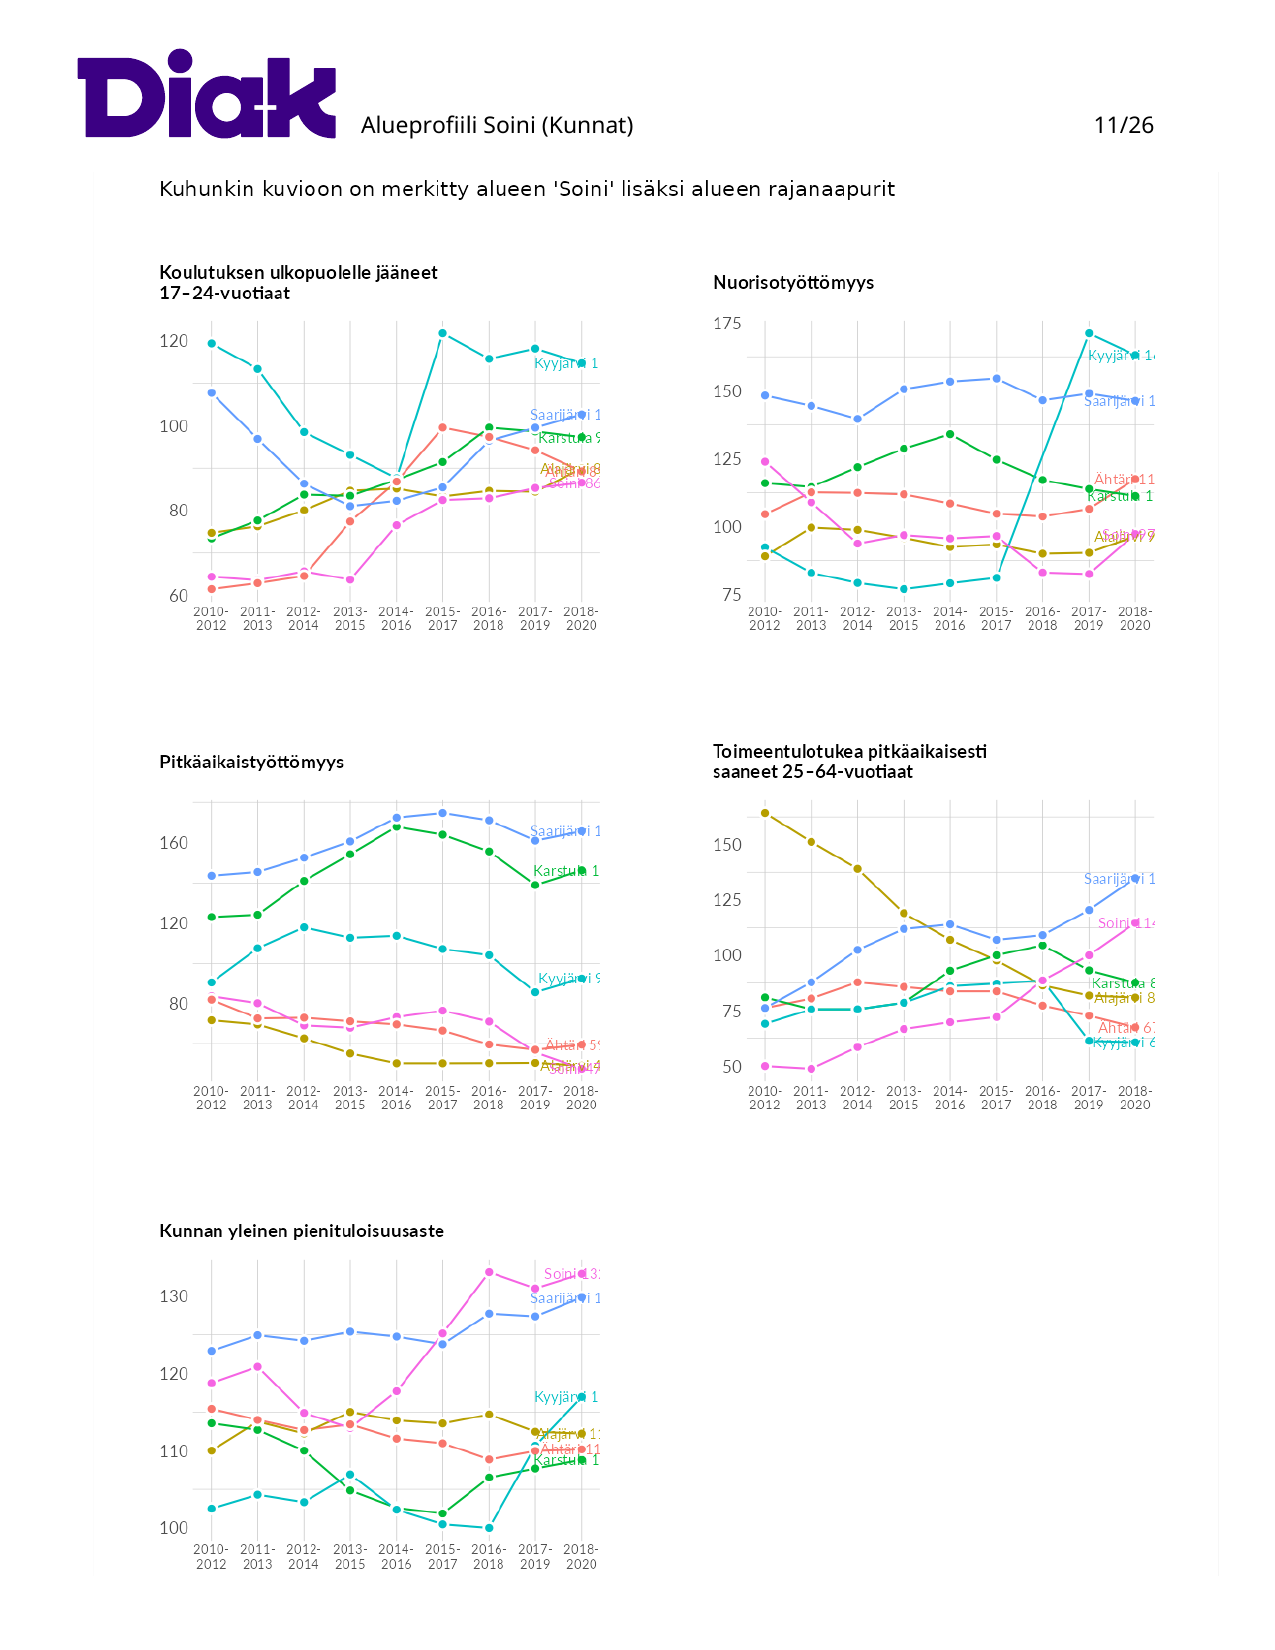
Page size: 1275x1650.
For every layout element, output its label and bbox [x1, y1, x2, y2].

picture [93, 172, 1219, 1576]
